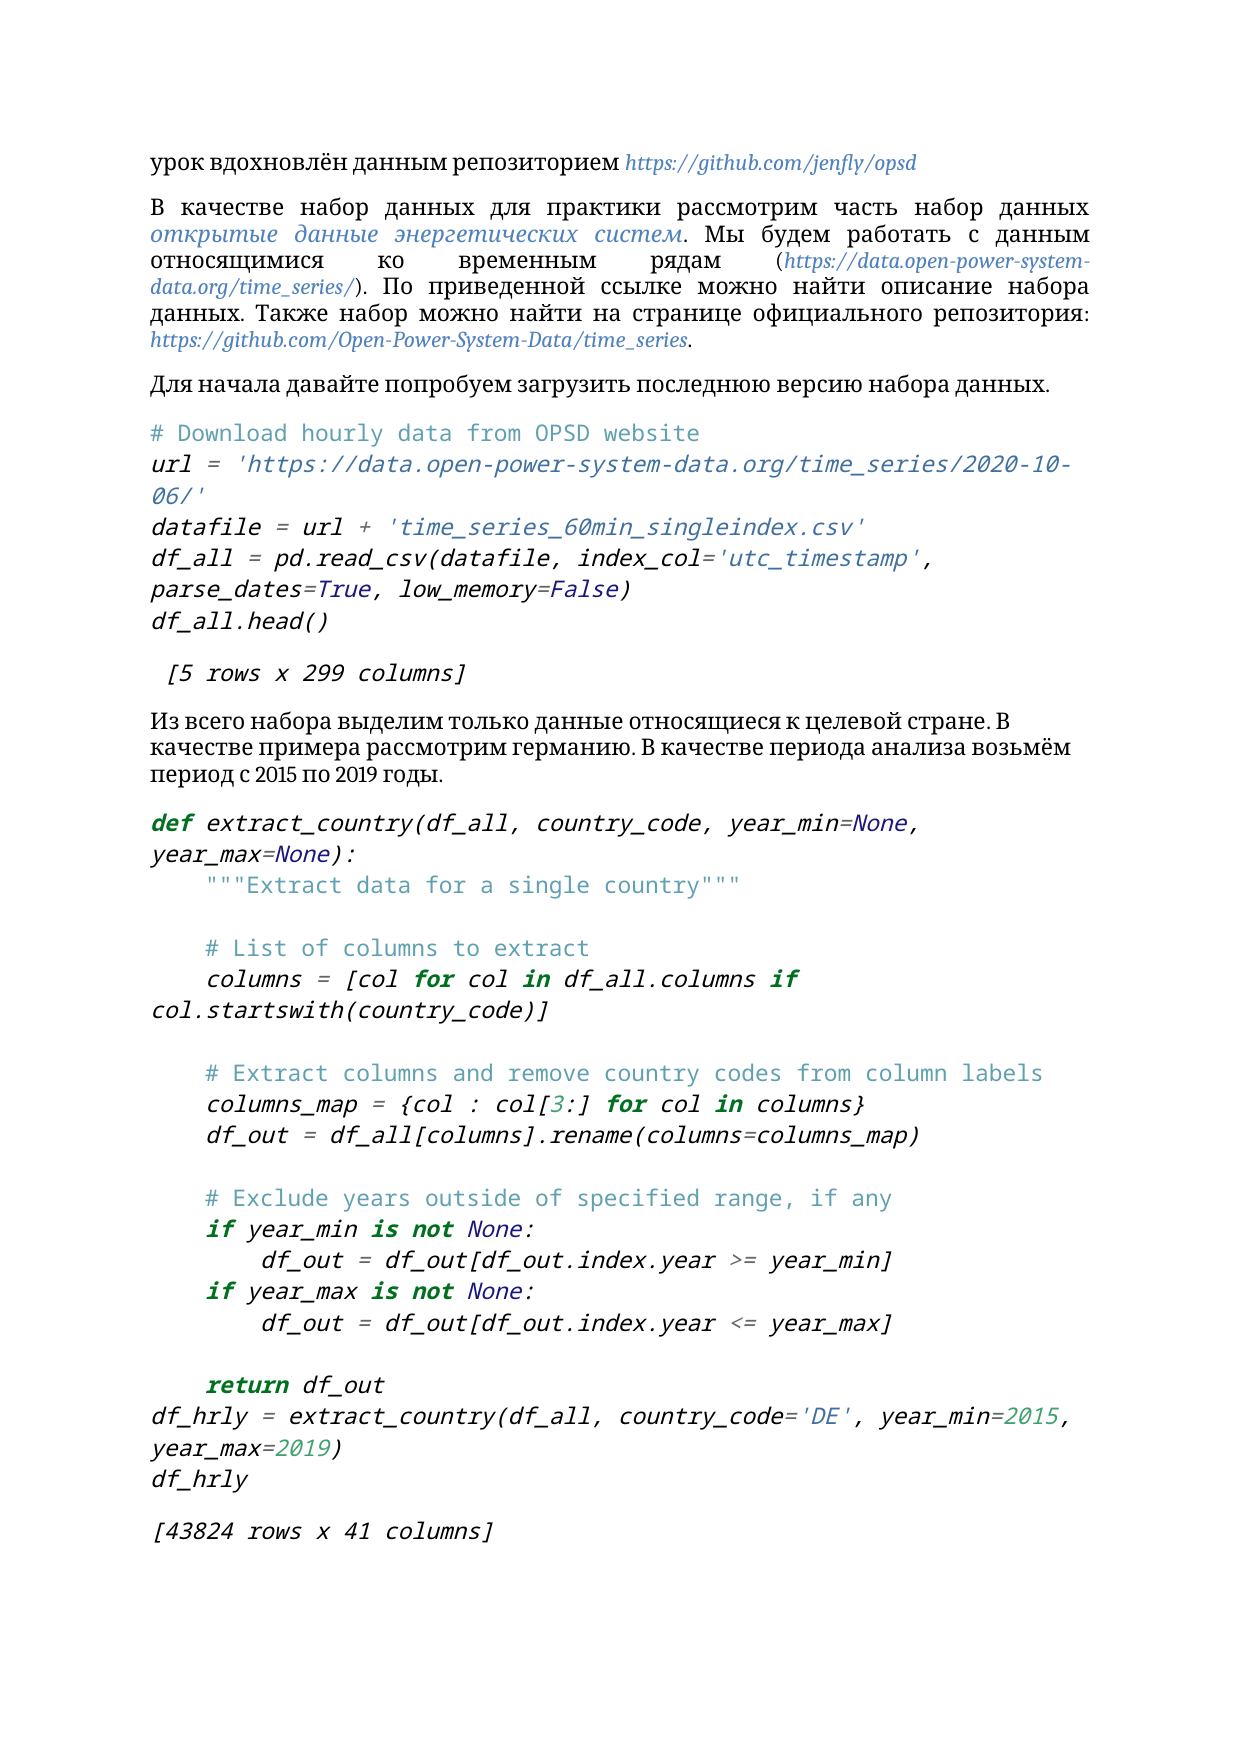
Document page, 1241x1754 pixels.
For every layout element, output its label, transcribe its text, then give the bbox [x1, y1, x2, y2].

text урок вдохновлён данным репозиторием https://github.com/jenfly/opsd [150, 150, 1090, 176]
text В качестве набор данных для практики рассмотрим часть набор данных открытые данные энергетических систем. Мы будем работать с данным относящимися ко временным рядам (https://data.open-power-system-data.org/time_series/). По приведенной ссылке можно найти описание набора данных. Также набор можно найти на странице официального репозитория: https://github.com/Open-Power-System-Data/time_series. [150, 195, 1090, 353]
text Для начала давайте попробуем загрузить последнюю версию набора данных. [150, 372, 1090, 398]
text [5 rows x 299 columns] [150, 657, 1090, 688]
text [43824 rows x 41 columns] [150, 1515, 1090, 1546]
text # Download hourly data from OPSD website url = 'https://data.open-power-system-data.org/time_series/2020-10-06/' datafile = url + 'time_series_60min_singleindex.csv' df_all = pd.read_csv(datafile, index_col='utc_timestamp', parse_dates=True, low_memory=False) df_all.head() [150, 417, 1090, 636]
text Из всего набора выделим только данные относящиеся к целевой стране. В качестве примера рассмотрим германию. В качестве периода анализа возьмём период с 2015 по 2019 годы. [150, 709, 1090, 788]
text def extract_country(df_all, country_code, year_min=None, year_max=None): """Extract data for a single country""" # List of columns to extract columns = [col for col in df_all.columns if col.startswith(country_code)] # Extract columns and remove country codes from column labels columns_map = {col : col[3:] for col in columns} df_out = df_all[columns].rename(columns=columns_map) # Exclude years outside of specified range, if any if year_min is not None: df_out = df_out[df_out.index.year >= year_min] if year_max is not None: df_out = df_out[df_out.index.year <= year_max] return df_out df_hrly = extract_country(df_all, country_code='DE', year_min=2015, year_max=2019) df_hrly [150, 807, 1090, 1494]
